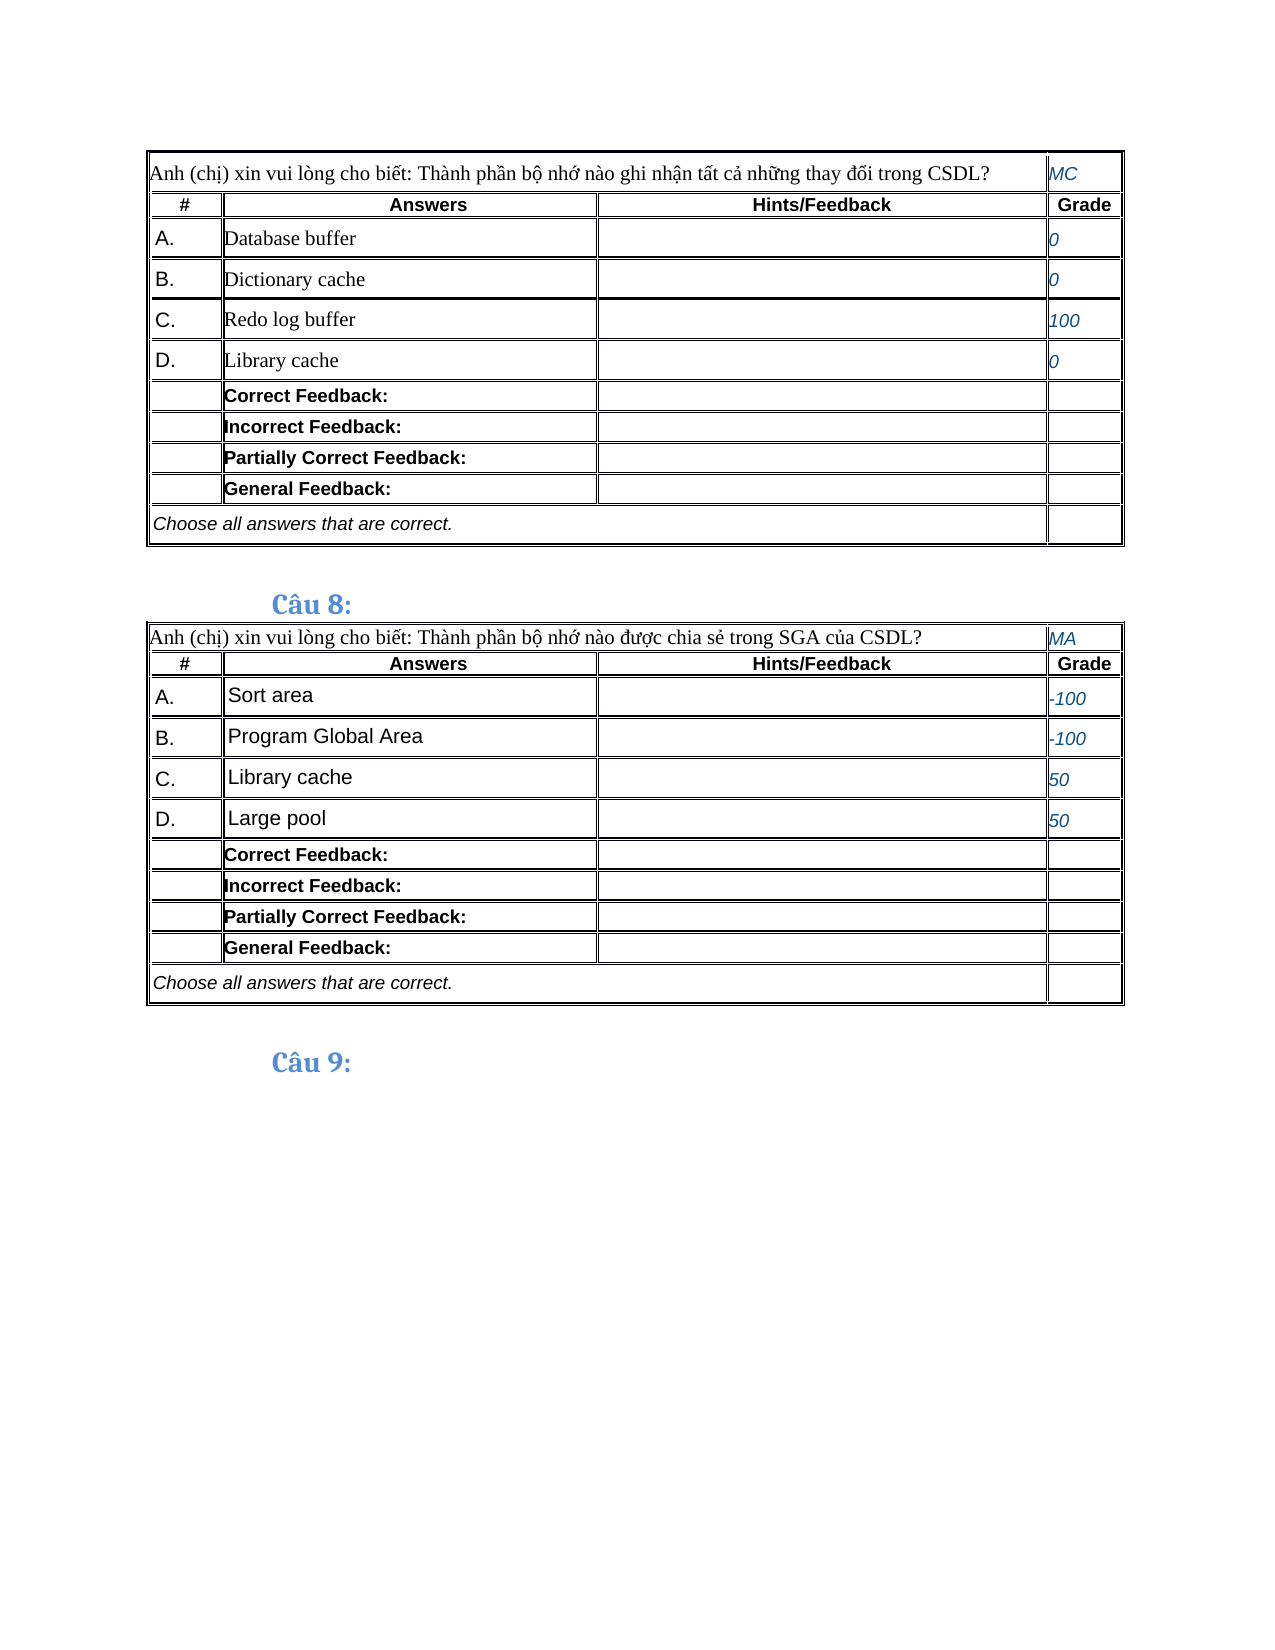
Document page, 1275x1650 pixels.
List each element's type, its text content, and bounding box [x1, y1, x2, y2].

table_cell Correct Feedback: [225, 382, 596, 409]
table_cell 50 [1048, 756, 1123, 797]
table_cell Grade [1048, 191, 1123, 216]
table_cell -100 [1049, 674, 1122, 715]
table_cell Library cache [225, 759, 596, 797]
table_cell [150, 256, 221, 297]
table_cell Incorrect Feedback: [225, 413, 596, 441]
table_cell [599, 872, 1046, 899]
table_cell [150, 837, 221, 868]
table_cell Library cache [225, 341, 596, 378]
table_cell [1049, 379, 1122, 409]
table_cell [150, 674, 221, 715]
table_cell Partially Correct Feedback: [225, 444, 596, 472]
table_cell [599, 382, 1046, 409]
table_cell [599, 934, 1046, 961]
table_cell [599, 260, 1046, 297]
table_cell [1049, 930, 1122, 961]
table_header MC [1048, 153, 1121, 191]
table_cell Correct Feedback: [225, 841, 596, 868]
table_cell 50 [1048, 797, 1123, 837]
table_cell [1048, 441, 1123, 472]
table_cell Answers [225, 194, 596, 216]
table_cell [150, 930, 221, 961]
table_cell [599, 300, 1046, 338]
table_cell [148, 797, 223, 837]
table_cell [599, 841, 1046, 868]
table_header Anh (chị) xin vui lòng cho biết: Thành phần bộ nhớ nào được chia sẻ trong SGA của CSDL? [150, 625, 1048, 649]
table_cell [148, 472, 223, 503]
table_cell Program Global Area [225, 719, 596, 756]
table_cell [1049, 410, 1122, 441]
table_cell [150, 868, 221, 899]
table_cell 100 [1049, 297, 1121, 338]
table_header Anh (chị) xin vui lòng cho biết: Thành phần bộ nhớ nào ghi nhận tất cả những thay đổi trong CSDL? [150, 153, 1048, 191]
table_cell Dictionary cache [225, 260, 596, 297]
table_cell Grade [1049, 650, 1122, 674]
table_cell [599, 759, 1046, 797]
table_cell Sort area [225, 678, 596, 715]
table_cell [599, 341, 1046, 378]
table_cell 0 [1048, 338, 1123, 378]
table_cell Redo log buffer [225, 300, 596, 338]
table_cell 0 [1048, 216, 1123, 256]
table_cell [599, 413, 1046, 441]
table_cell [1048, 472, 1123, 503]
table_cell Partially Correct Feedback: [225, 903, 596, 930]
table_cell -100 [1049, 715, 1122, 756]
table_cell Incorrect Feedback: [225, 872, 596, 899]
table_cell [599, 475, 1046, 503]
table_cell 0 [1049, 256, 1122, 297]
table_cell Choose all answers that are correct. [148, 503, 1048, 543]
table_cell Hints/Feedback [599, 194, 1046, 216]
table_cell Database buffer [225, 219, 596, 256]
table_cell [599, 219, 1046, 256]
table_cell [599, 800, 1046, 837]
table_cell [599, 719, 1046, 756]
table_cell General Feedback: [225, 475, 596, 503]
table_cell [1048, 503, 1123, 543]
table_cell Answers [225, 653, 596, 674]
table_cell [148, 216, 223, 256]
table_cell [599, 903, 1046, 930]
table_cell [150, 379, 221, 409]
table_cell [599, 444, 1046, 472]
table_cell # [148, 191, 223, 216]
table_cell Choose all answers that are correct. [150, 961, 1048, 1002]
table_cell [599, 678, 1046, 715]
table_cell [1049, 868, 1122, 899]
table_cell [150, 297, 221, 338]
table_cell [148, 441, 223, 472]
table_cell [150, 410, 221, 441]
table_cell Hints/Feedback [599, 653, 1046, 674]
table_cell # [150, 650, 221, 674]
table_cell [1048, 961, 1122, 1002]
table_cell [150, 899, 221, 930]
table_cell [148, 756, 223, 797]
table_cell General Feedback: [225, 934, 596, 961]
table_cell [150, 715, 221, 756]
table_cell [1049, 899, 1122, 930]
table_cell [1049, 837, 1122, 868]
table_header MA [1048, 625, 1121, 649]
table_cell Large pool [225, 800, 596, 837]
table_cell [148, 338, 223, 378]
